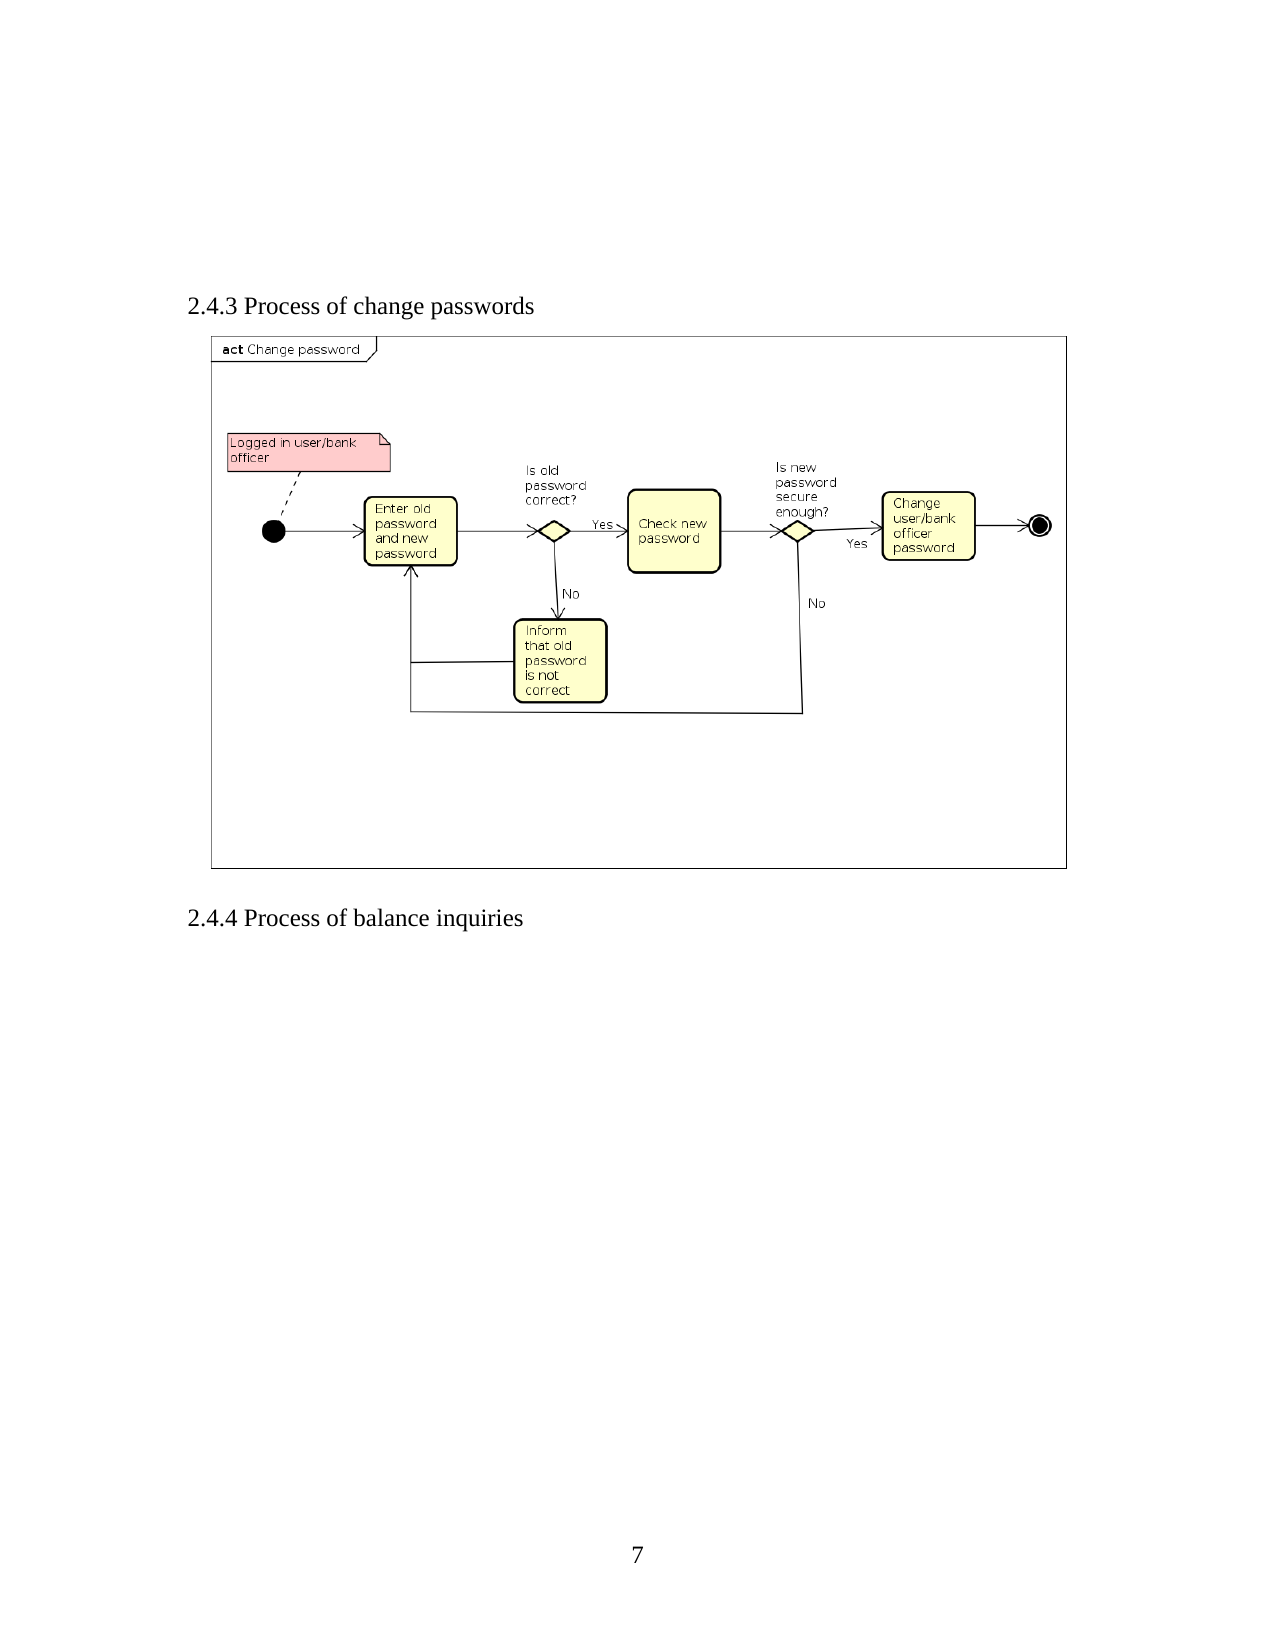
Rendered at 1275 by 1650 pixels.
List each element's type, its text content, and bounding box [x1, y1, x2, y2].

picture [200, 325, 1075, 879]
text 2.4.3 Process of change passwords [187, 291, 1087, 320]
